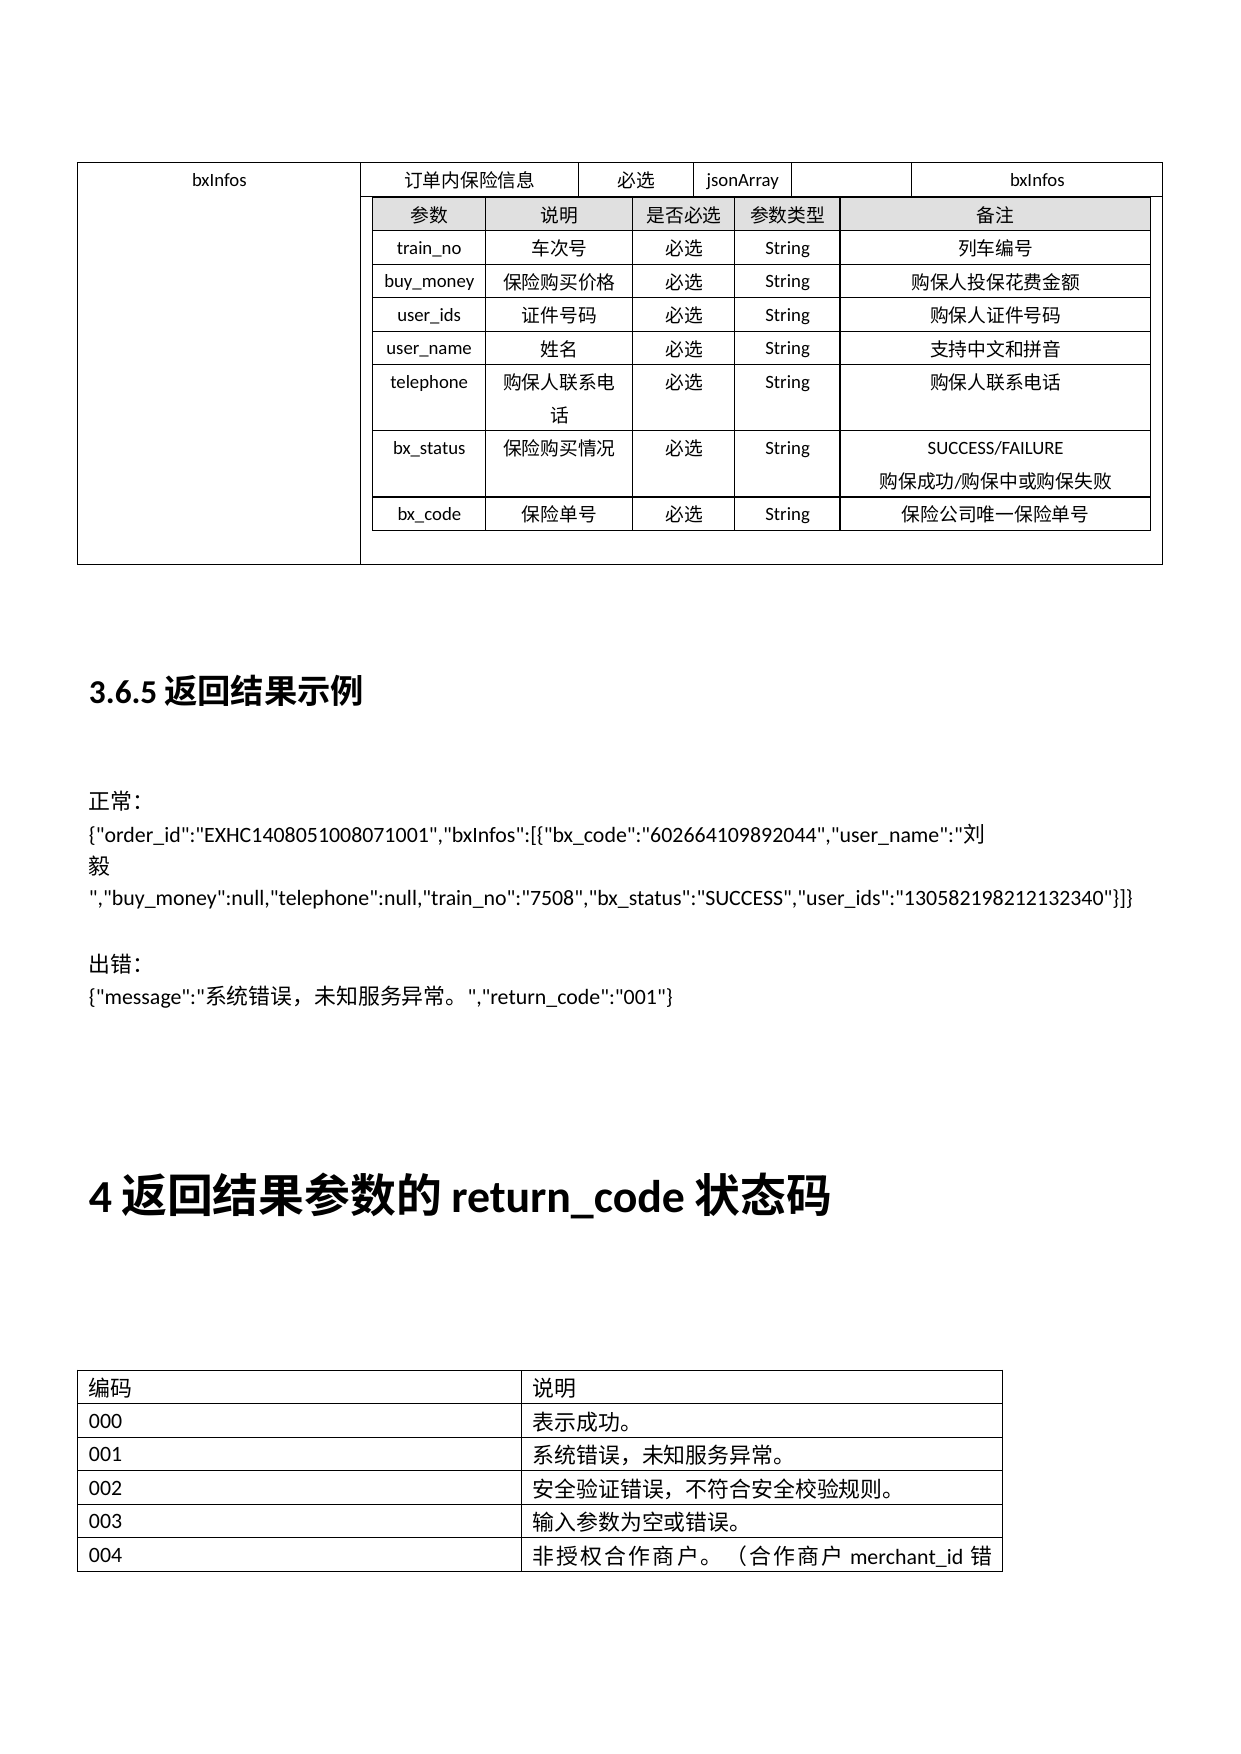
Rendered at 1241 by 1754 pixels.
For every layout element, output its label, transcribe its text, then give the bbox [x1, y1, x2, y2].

text 正常： [89, 784, 1152, 816]
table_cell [522, 1538, 1002, 1571]
table_cell 表示成功。 [522, 1404, 1002, 1437]
subtitle 4返回结果参数的return_code状态码 [89, 1144, 1152, 1242]
table_cell 002 [78, 1471, 521, 1504]
table_cell 安全验证错误，不符合安全校验规则。 [522, 1471, 1002, 1504]
subtitle 3.6.5返回结果示例 [89, 657, 1152, 722]
table_cell 001 [78, 1438, 521, 1470]
text {"message":"系统错误，未知服务异常。","return_code":"001"} [89, 979, 1152, 1011]
table_cell 004 [78, 1538, 521, 1571]
table_cell bxInfos [78, 163, 360, 563]
table_cell bxInfos [912, 163, 1162, 196]
table_header 编码 [78, 1371, 521, 1403]
text {"order_id":"EXHC1408051008071001","bxInfos":[{"bx_code":"602664109892044","user_name":"刘毅","buy_money":null,"telephone":null,"train_no":"7508","bx_status":"SUCCESS","user_ids":"130582198212132340"}]} [89, 816, 1152, 914]
table_cell 必选 [579, 163, 693, 196]
table_header 说明 [522, 1371, 1002, 1403]
table_cell 输入参数为空或错误。 [522, 1505, 1002, 1537]
table_cell 订单内保险信息 [361, 163, 578, 196]
text 出错： [89, 946, 1152, 979]
table_cell 000 [78, 1404, 521, 1437]
table_cell [361, 197, 1162, 563]
table_cell [792, 163, 911, 196]
table_cell jsonArray [694, 163, 791, 196]
table_cell 系统错误，未知服务异常。 [522, 1438, 1002, 1470]
table_cell 003 [78, 1505, 521, 1537]
